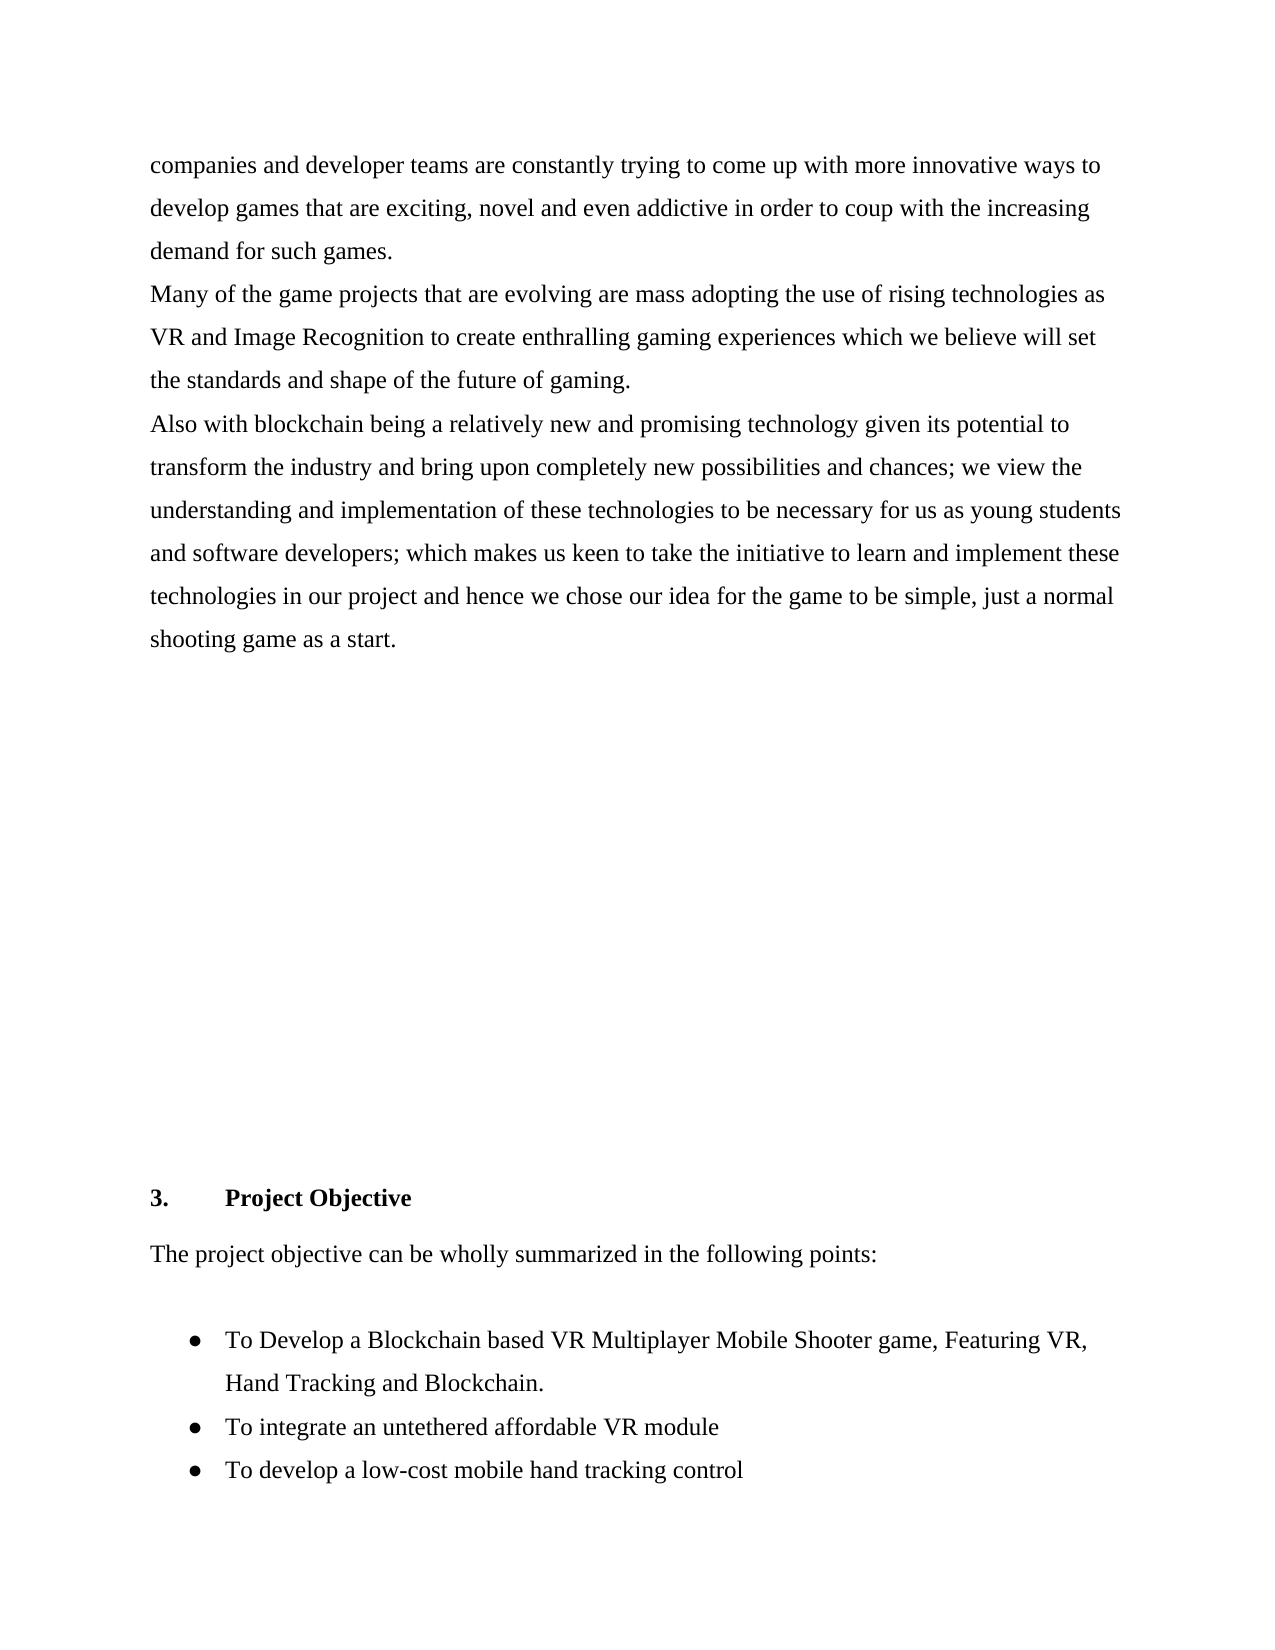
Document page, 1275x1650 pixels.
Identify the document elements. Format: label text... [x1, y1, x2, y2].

text The project objective can be wholly summarized in the following points: [150, 1239, 1125, 1268]
subtitle 3. Project Objective [150, 1183, 1125, 1212]
text Also with blockchain being a relatively new and promising technology given its potential to transform the industry and bring upon completely new possibilities and chances; we view the understanding and implementation of these technologies to be necessary for us as young students and software developers; which makes us keen to take the initiative to learn and implement these technologies in our project and hence we chose our idea for the game to be simple, just a normal shooting game as a start. [150, 409, 1125, 653]
list To develop a low-cost mobile hand tracking control [187, 1455, 1125, 1483]
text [150, 150, 1125, 265]
list To integrate an untethered affordable VR module [187, 1412, 1125, 1440]
list To Develop a Blockchain based VR Multiplayer Mobile Shooter game, Featuring VR, Hand Tracking and Blockchain. [187, 1325, 1125, 1397]
text Many of the game projects that are evolving are mass adopting the use of rising technologies as VR and Image Recognition to create enthralling gaming experiences which we believe will set the standards and shape of the future of gaming. [150, 279, 1125, 394]
